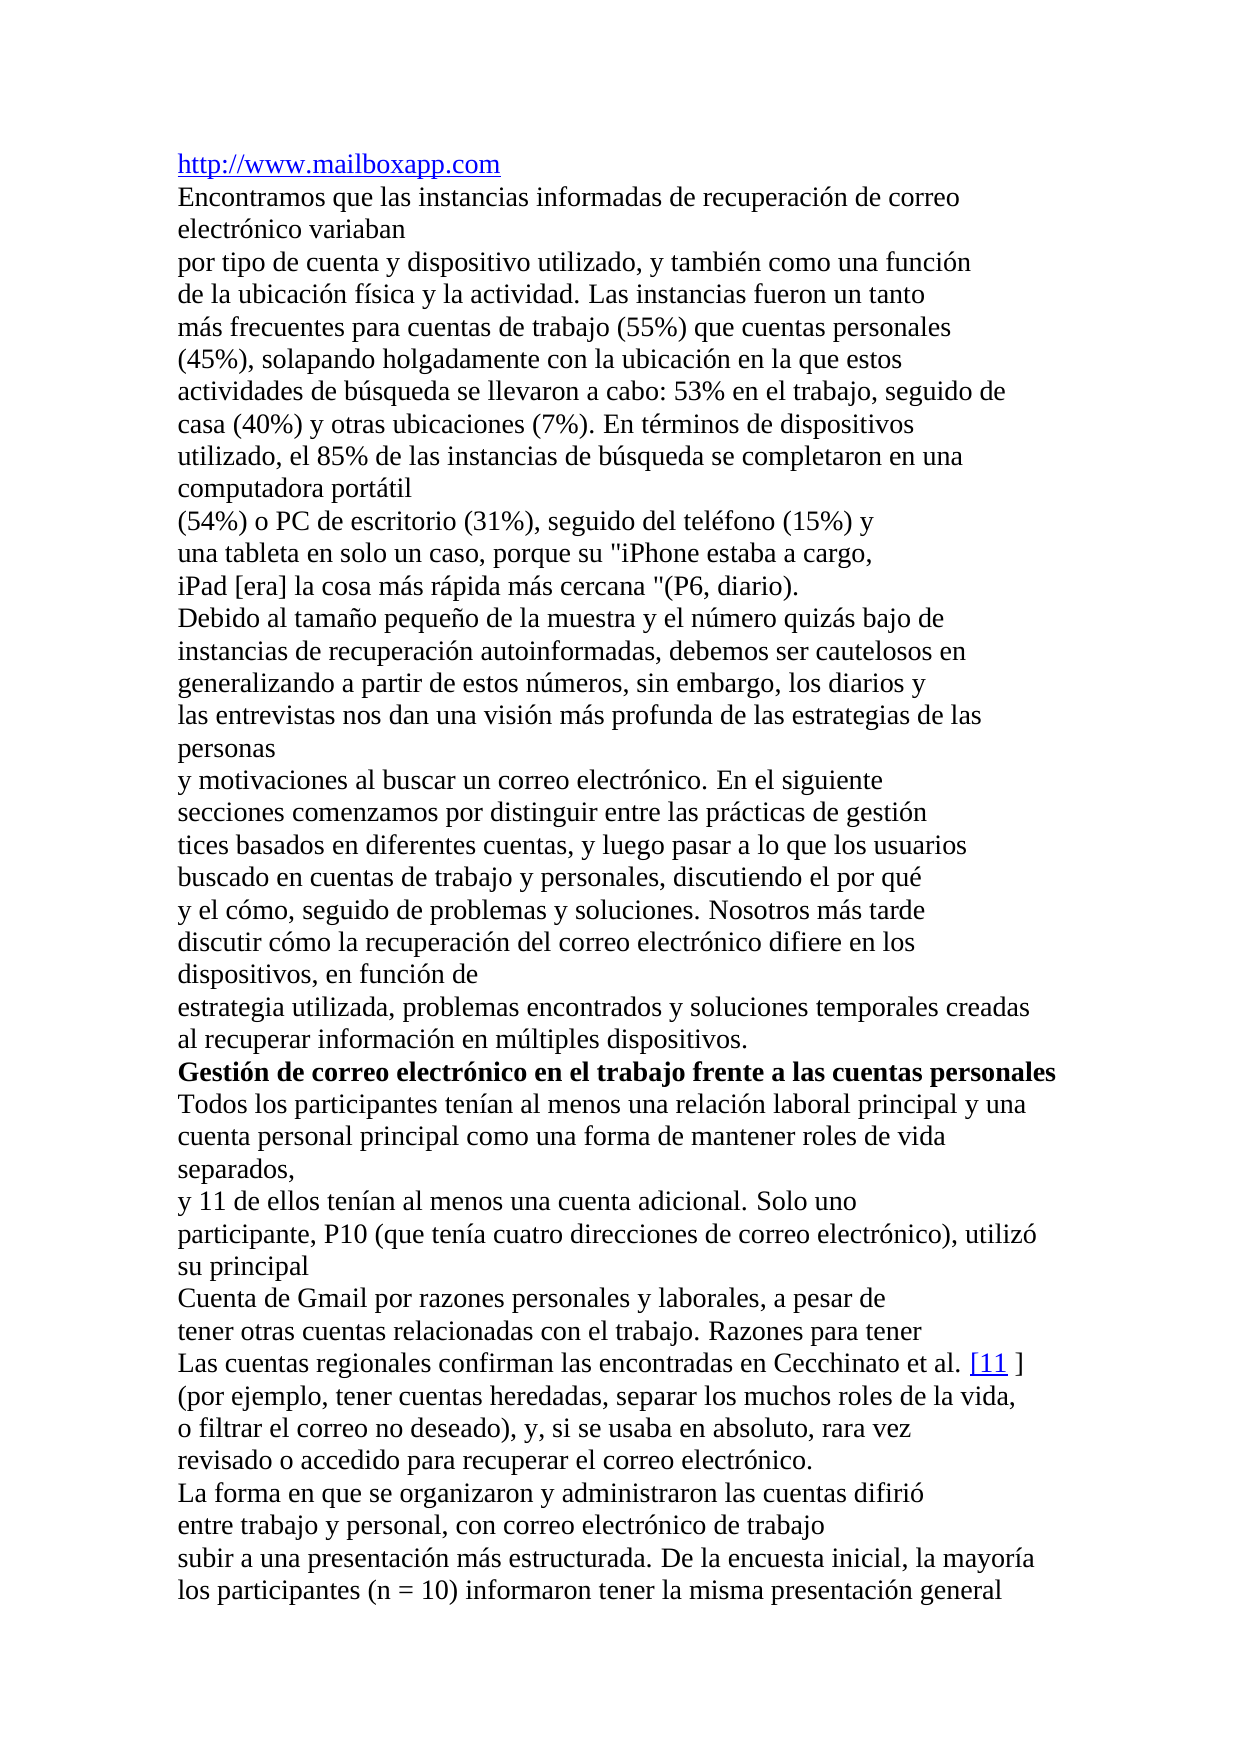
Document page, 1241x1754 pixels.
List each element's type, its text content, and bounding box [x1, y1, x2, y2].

text revisado o accedido para recuperar el correo electrónico. [177, 1443, 1063, 1476]
text Encontramos que las instancias informadas de recuperación de correo electrónico variaban [177, 180, 1063, 245]
text una tableta en solo un caso, porque su "iPhone estaba a cargo, [177, 536, 1063, 569]
text Gestión de correo electrónico en el trabajo frente a las cuentas personales [177, 1055, 1063, 1087]
text discutir cómo la recuperación del correo electrónico difiere en los dispositivos, en función de [177, 925, 1063, 990]
text utilizado, el 85% de las instancias de búsqueda se completaron en una computadora portátil [177, 439, 1063, 504]
text Todos los participantes tenían al menos una relación laboral principal y una [177, 1087, 1063, 1119]
text buscado en cuentas de trabajo y personales, discutiendo el por qué [177, 860, 1063, 893]
text Cuenta de Gmail por razones personales y laborales, a pesar de [177, 1281, 1063, 1314]
text las entrevistas nos dan una visión más profunda de las estrategias de las personas [177, 698, 1063, 763]
text y el cómo, seguido de problemas y soluciones. Nosotros más tarde [177, 893, 1063, 925]
text y 11 de ellos tenían al menos una cuenta adicional. Solo uno [177, 1184, 1063, 1217]
text más frecuentes para cuentas de trabajo (55%) que cuentas personales [177, 309, 1063, 342]
text o filtrar el correo no deseado), y, si se usaba en absoluto, rara vez [177, 1411, 1063, 1443]
text iPad [era] la cosa más rápida más cercana "(P6, diario). [177, 569, 1063, 601]
text generalizando a partir de estos números, sin embargo, los diarios y [177, 666, 1063, 698]
text http://www.mailboxapp.com [177, 148, 1063, 180]
text subir a una presentación más estructurada. De la encuesta inicial, la mayoría [177, 1541, 1063, 1573]
text (45%), solapando holgadamente con la ubicación en la que estos [177, 342, 1063, 374]
text estrategia utilizada, problemas encontrados y soluciones temporales creadas [177, 990, 1063, 1022]
text entre trabajo y personal, con correo electrónico de trabajo [177, 1508, 1063, 1541]
text (54%) o PC de escritorio (31%), seguido del teléfono (15%) y [177, 504, 1063, 536]
text los participantes (n = 10) informaron tener la misma presentación general [177, 1573, 1063, 1605]
text instancias de recuperación autoinformadas, debemos ser cautelosos en [177, 633, 1063, 666]
text tener otras cuentas relacionadas con el trabajo. Razones para tener [177, 1314, 1063, 1346]
text (por ejemplo, tener cuentas heredadas, separar los muchos roles de la vida, [177, 1379, 1063, 1411]
text actividades de búsqueda se llevaron a cabo: 53% en el trabajo, seguido de [177, 374, 1063, 407]
text Las cuentas regionales confirman las encontradas en Cecchinato et al. [11 ] [177, 1346, 1063, 1379]
text al recuperar información en múltiples dispositivos. [177, 1022, 1063, 1055]
text secciones comenzamos por distinguir entre las prácticas de gestión [177, 796, 1063, 828]
text por tipo de cuenta y dispositivo utilizado, y también como una función [177, 245, 1063, 277]
text Debido al tamaño pequeño de la muestra y el número quizás bajo de [177, 601, 1063, 633]
text cuenta personal principal como una forma de mantener roles de vida separados, [177, 1119, 1063, 1184]
text casa (40%) y otras ubicaciones (7%). En términos de dispositivos [177, 407, 1063, 439]
text de la ubicación física y la actividad. Las instancias fueron un tanto [177, 277, 1063, 309]
text tices basados ​​en diferentes cuentas, y luego pasar a lo que los usuarios [177, 828, 1063, 860]
text y motivaciones al buscar un correo electrónico. En el siguiente [177, 763, 1063, 796]
text La forma en que se organizaron y administraron las cuentas difirió [177, 1476, 1063, 1508]
text participante, P10 (que tenía cuatro direcciones de correo electrónico), utilizó su principal [177, 1217, 1063, 1281]
